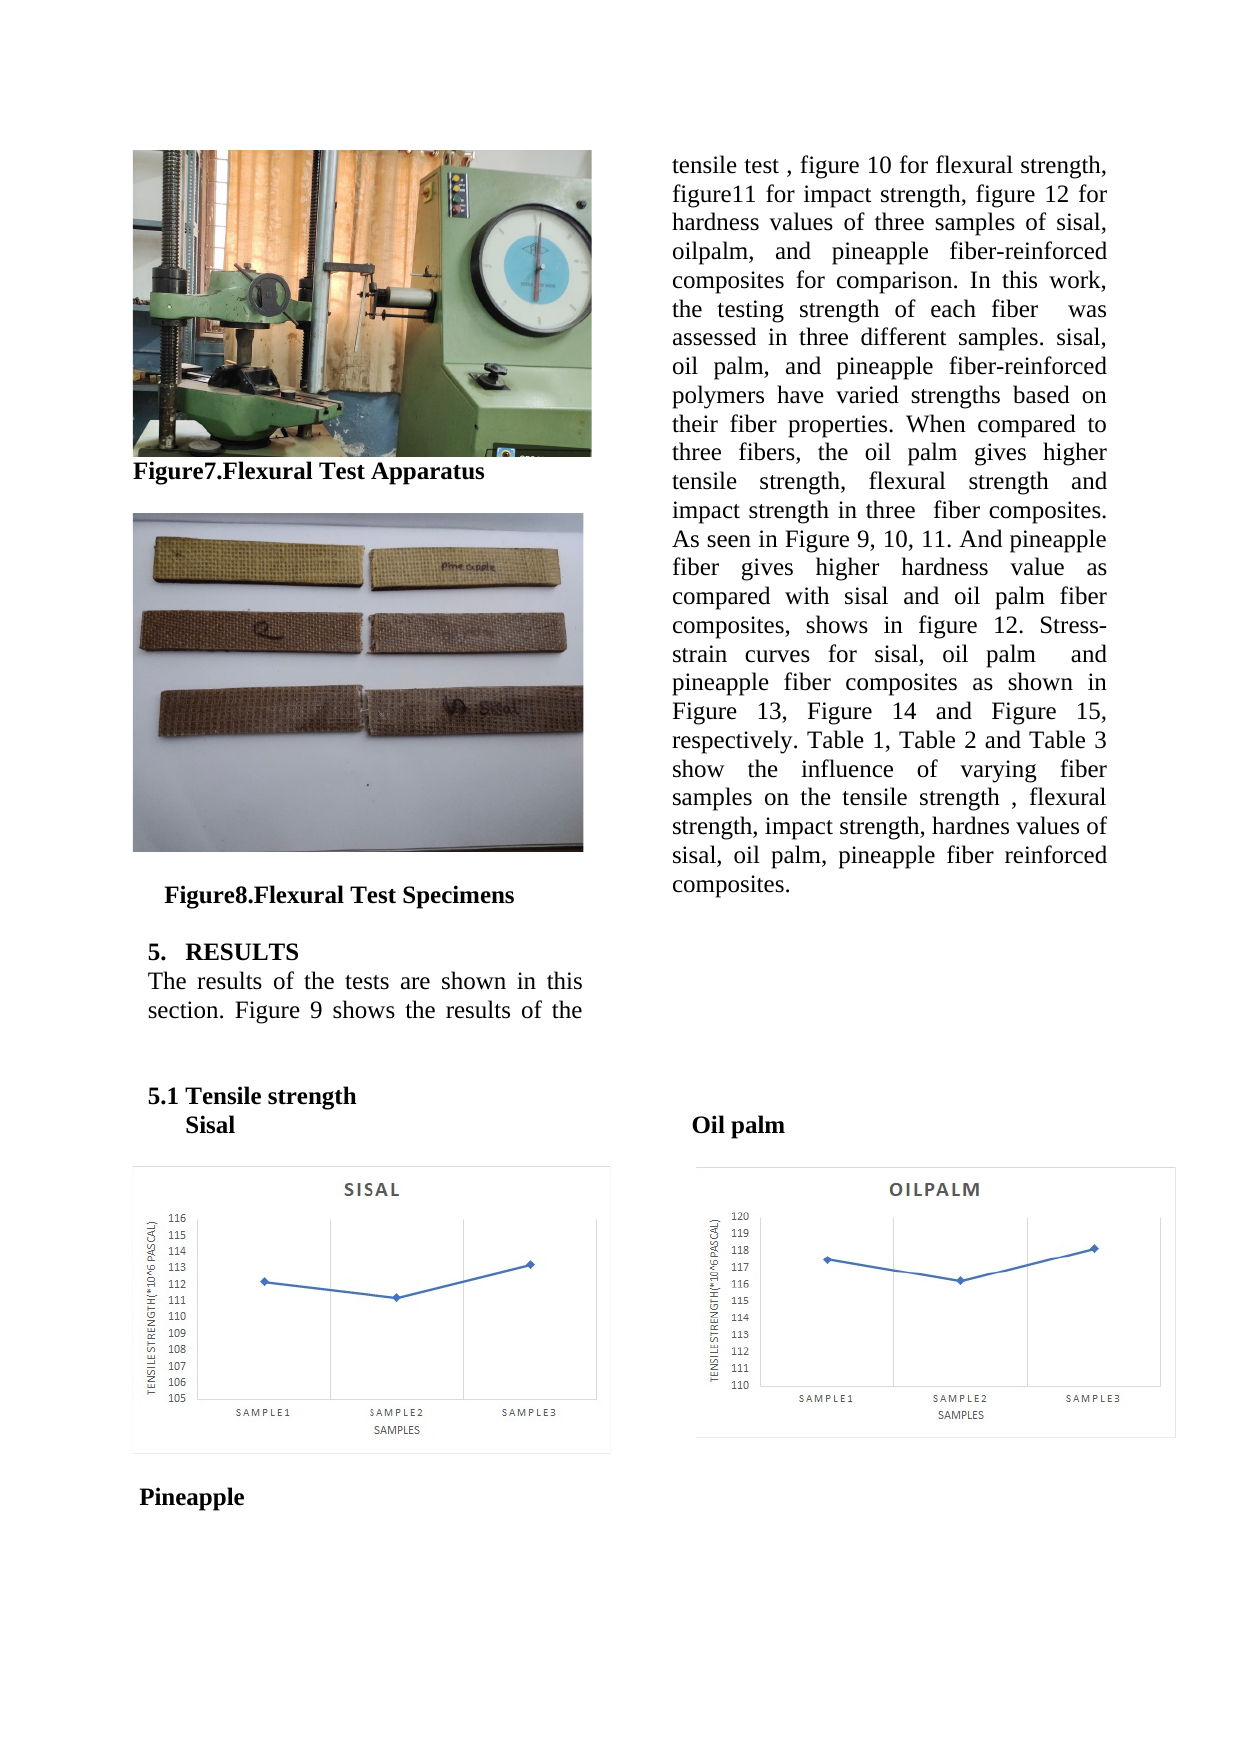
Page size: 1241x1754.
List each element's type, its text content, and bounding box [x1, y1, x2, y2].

picture [696, 1167, 1176, 1438]
text The results of the tests are shown in this section. Figure 9 shows the results of the tensile test , figure 10 for flexural strength, figure11 for impact strength, figure 12 for hardness values of three samples of sisal, oilpalm, and pineapple fiber-reinforced composites for comparison. In this work, the testing strength of each fiber was assessed in three different samples. sisal, oil palm, and pineapple fiber-reinforced polymers have varied strengths based on their fiber properties. When compared to three fibers, the oil palm gives higher tensile strength, flexural strength and impact strength in three fiber composites. As seen in Figure 9, 10, 11. And pineapple fiber gives higher hardness value as compared with sisal and oil palm fiber composites, shows in figure 12. Stress-strain curves for sisal, oil palm and pineapple fiber composites as shown in Figure 13, Figure 14 and Figure 15, respectively. Table 1, Table 2 and Table 3 show the influence of varying fiber samples on the tensile strength , flexural strength, impact strength, hardnes values of sisal, oil palm, pineapple fiber reinforced composites. [672, 150, 1107, 897]
list RESULTS [148, 937, 583, 966]
picture [132, 1166, 611, 1454]
picture [132, 150, 592, 457]
text Figure8.Flexural Test Specimens [133, 880, 583, 908]
text Pineapple [133, 1482, 1107, 1511]
picture [132, 513, 584, 852]
text Figure7.Flexural Test Apparatus [133, 457, 583, 485]
list Tensile strength [148, 1081, 1107, 1110]
list Sisal Oil palm [185, 1110, 1107, 1138]
